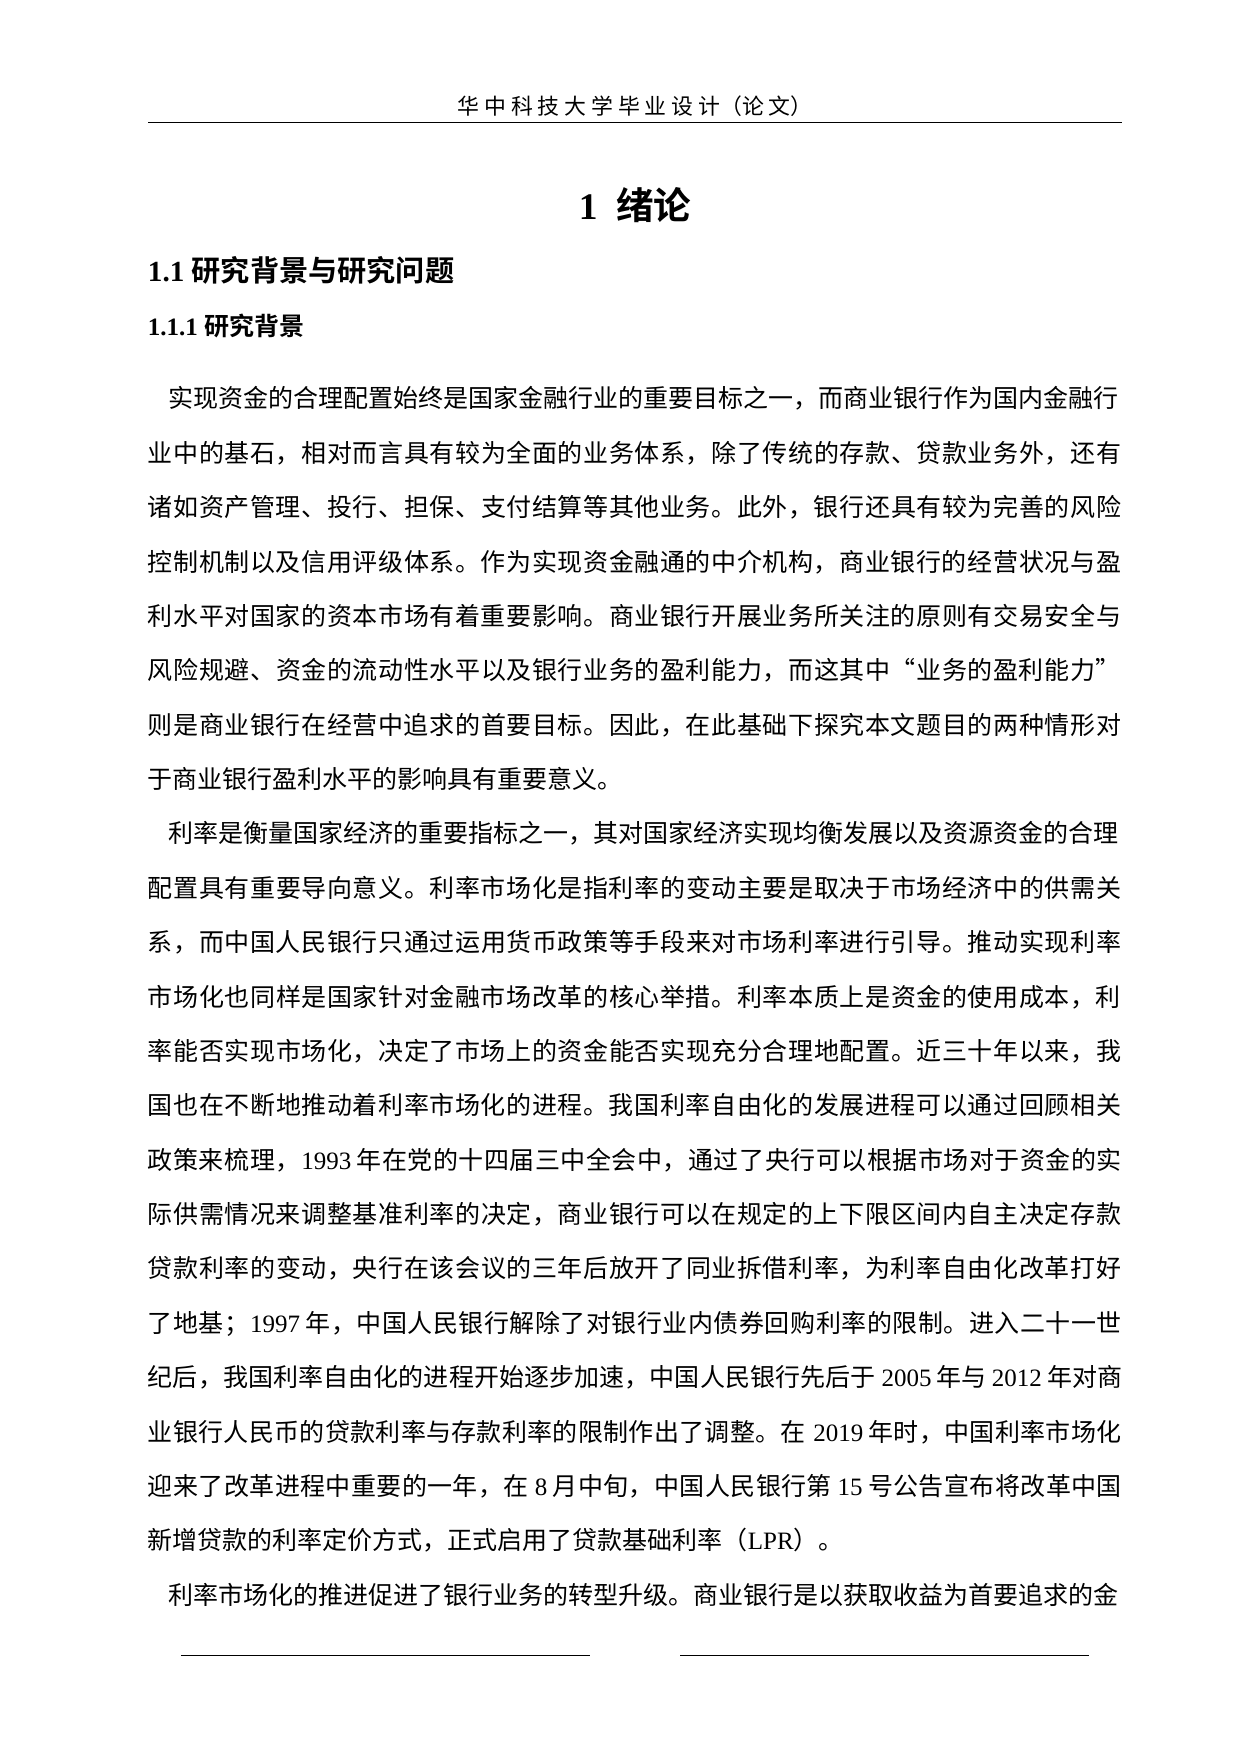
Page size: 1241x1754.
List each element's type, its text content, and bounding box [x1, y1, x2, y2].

text 实现资金的合理配置始终是国家金融行业的重要目标之一，而商业银行作为国内金融行业中的基石，相对而言具有较为全面的业务体系，除了传统的存款、贷款业务外，还有诸如资产管理、投行、担保、支付结算等其他业务。此外，银行还具有较为完善的风险控制机制以及信用评级体系。作为实现资金融通的中介机构，商业银行的经营状况与盈利水平对国家的资本市场有着重要影响。商业银行开展业务所关注的原则有交易安全与风险规避、资金的流动性水平以及银行业务的盈利能力，而这其中“业务的盈利能力”则是商业银行在经营中追求的首要目标。因此，在此基础下探究本文题目的两种情形对于商业银行盈利水平的影响具有重要意义。 [148, 379, 1122, 796]
subtitle 绪论 [148, 176, 1122, 230]
subtitle 研究背景 [148, 306, 1122, 343]
subtitle 研究背景与研究问题 [148, 247, 1122, 289]
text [148, 1575, 1122, 1611]
text 利率是衡量国家经济的重要指标之一，其对国家经济实现均衡发展以及资源资金的合理配置具有重要导向意义。利率市场化是指利率的变动主要是取决于市场经济中的供需关系，而中国人民银行只通过运用货币政策等手段来对市场利率进行引导。推动实现利率市场化也同样是国家针对金融市场改革的核心举措。利率本质上是资金的使用成本，利率能否实现市场化，决定了市场上的资金能否实现充分合理地配置。近三十年以来，我国也在不断地推动着利率市场化的进程。我国利率自由化的发展进程可以通过回顾相关政策来梳理，1993年在党的十四届三中全会中，通过了央行可以根据市场对于资金的实际供需情况来调整基准利率的决定，商业银行可以在规定的上下限区间内自主决定存款贷款利率的变动，央行在该会议的三年后放开了同业拆借利率，为利率自由化改革打好了地基；1997年，中国人民银行解除了对银行业内债券回购利率的限制。进入二十一世纪后，我国利率自由化的进程开始逐步加速，中国人民银行先后于2005年与2012年对商业银行人民币的贷款利率与存款利率的限制作出了调整。在2019年时，中国利率市场化迎来了改革进程中重要的一年，在8月中旬，中国人民银行第15号公告宣布将改革中国新增贷款的利率定价方式，正式启用了贷款基础利率（LPR）。 [148, 814, 1122, 1557]
